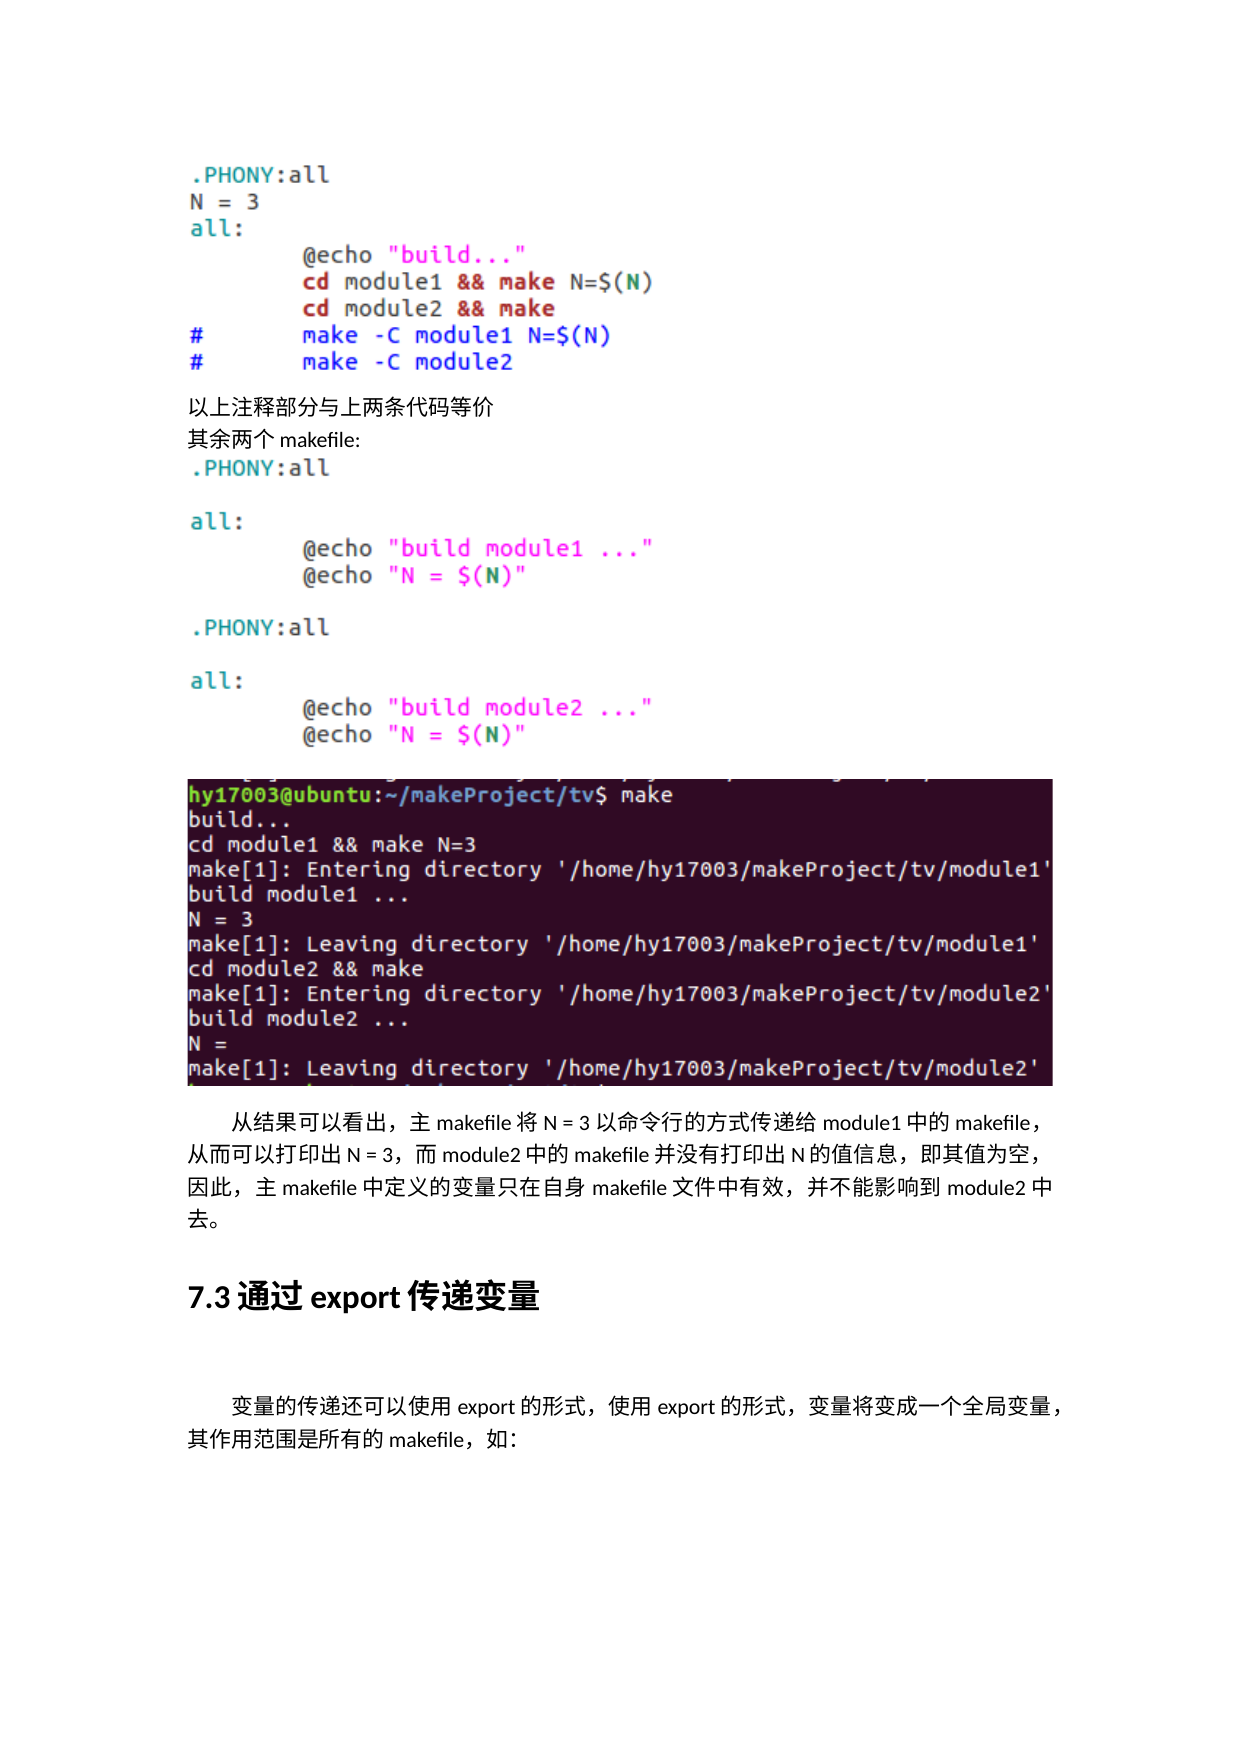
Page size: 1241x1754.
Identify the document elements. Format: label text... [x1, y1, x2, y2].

subtitle 7.3通过export传递变量 [187, 1262, 1053, 1327]
picture [187, 454, 760, 596]
text 从结果可以看出，主makefile将N = 3以命令行的方式传递给module1中的makefile，从而可以打印出N = 3，而module2中的makefile并没有打印出N的值信息，即其值为空，因此，主makefile中定义的变量只在自身makefile文件中有效，并不能影响到module2中去。 [187, 1104, 1053, 1234]
picture [187, 779, 1053, 1086]
text 其余两个makefile: [187, 422, 1053, 454]
picture [187, 617, 742, 755]
text 变量的传递还可以使用export的形式，使用export的形式，变量将变成一个全局变量，其作用范围是所有的makefile，如： [187, 1389, 1053, 1454]
picture [187, 162, 686, 381]
text 以上注释部分与上两条代码等价 [187, 389, 1053, 422]
